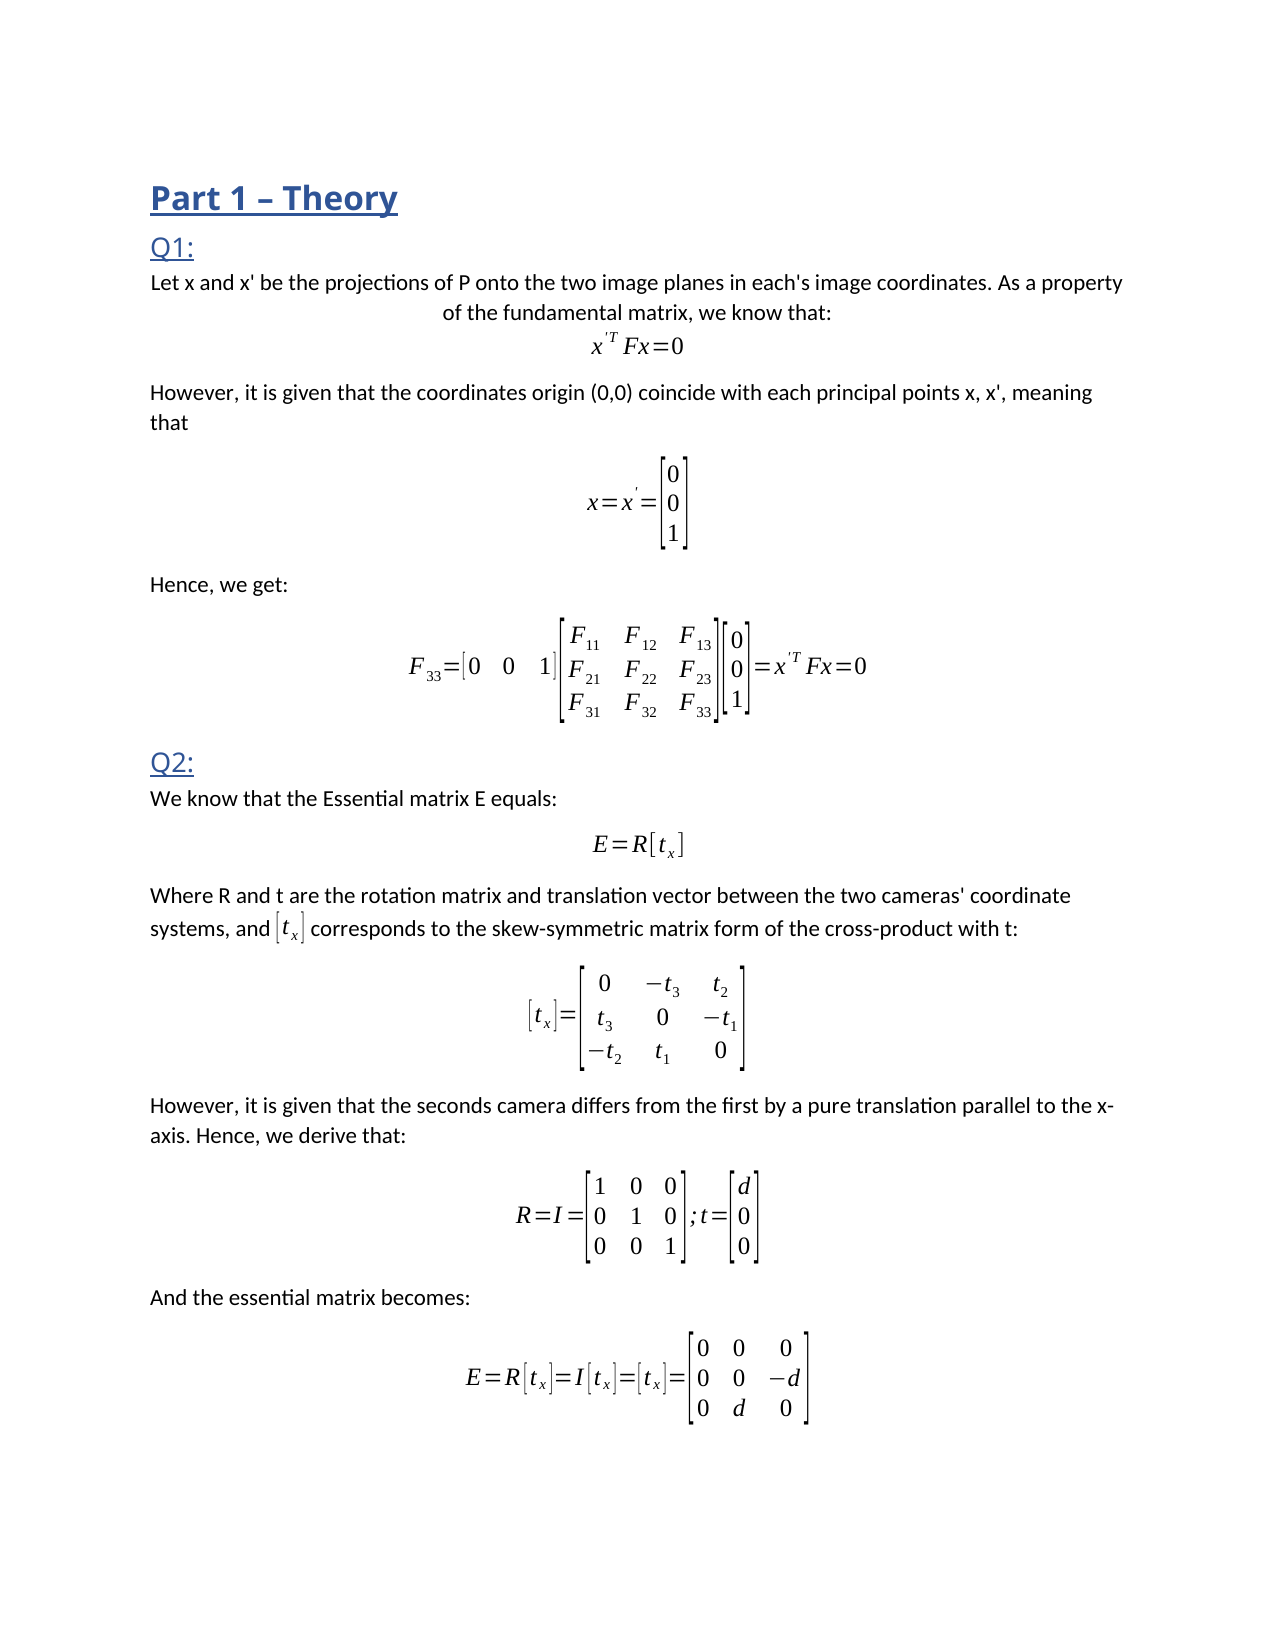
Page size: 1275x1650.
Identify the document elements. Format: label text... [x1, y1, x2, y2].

text Hence, we get: [150, 570, 1125, 598]
text Let x and x' be the projections of P onto the two image planes in each's image coordinates. As a property of the fundamental matrix, we know that: [150, 268, 1125, 359]
subtitle Q1: [150, 228, 1125, 265]
text We know that the Essential matrix E equals: [150, 784, 1125, 812]
text And the essential matrix becomes: [150, 1283, 1125, 1311]
text Where R and t are the rotation matrix and translation vector between the two cameras' coordinate systems, and corresponds to the skew-symmetric matrix form of the cross-product with t: [150, 881, 1125, 946]
text However, it is given that the seconds camera differs from the first by a pure translation parallel to the x-axis. Hence, we derive that: [150, 1091, 1125, 1150]
subtitle Q2: [150, 744, 1125, 781]
text However, it is given that the coordinates origin (0,0) coincide with each principal points x, x', meaning that [150, 378, 1125, 437]
subtitle Part 1 – Theory [150, 175, 1125, 220]
